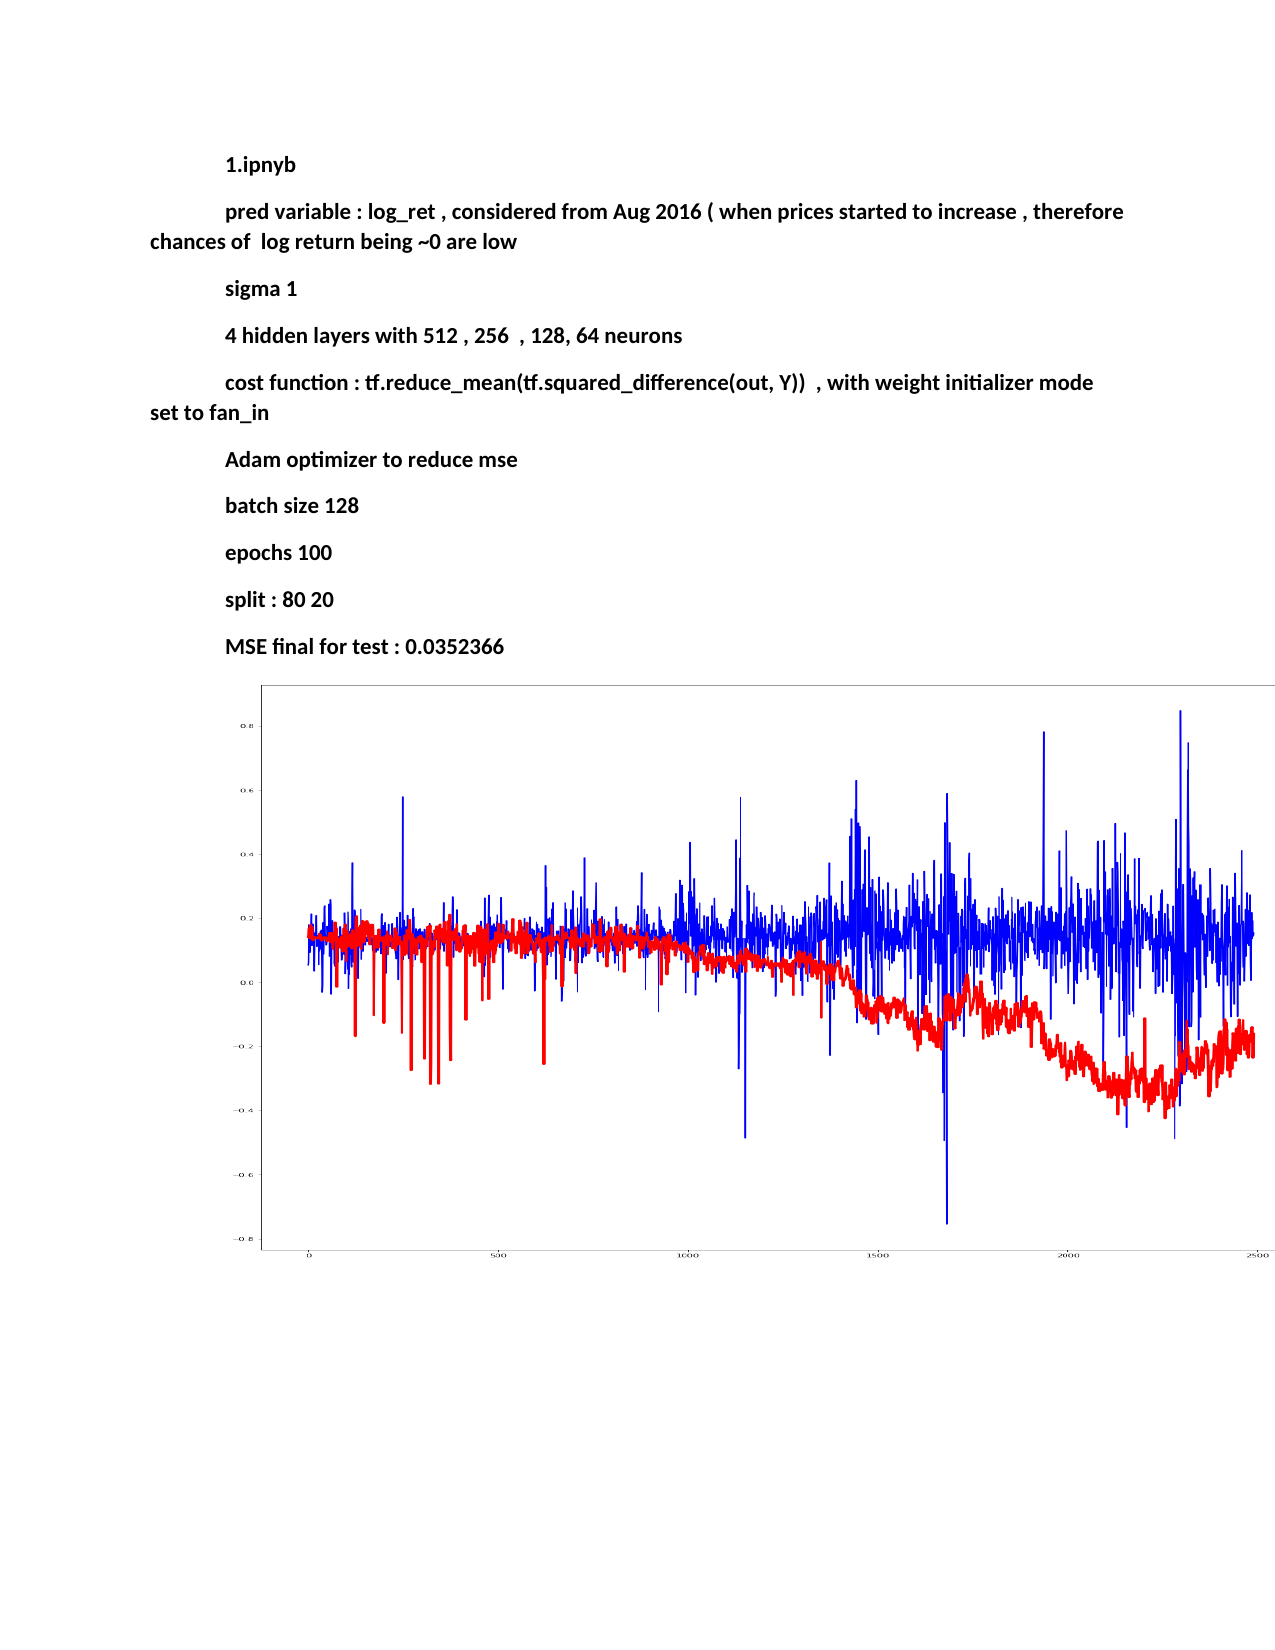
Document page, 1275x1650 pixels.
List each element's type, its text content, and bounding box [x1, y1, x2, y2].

text sigma 1 [150, 274, 1125, 302]
text 1.ipnyb [150, 150, 1125, 178]
text Adam optimizer to reduce mse [150, 445, 1125, 473]
text cost function : tf.reduce_mean(tf.squared_difference(out, Y)) , with weight initializer mode set to fan_in [150, 368, 1125, 426]
picture [225, 679, 1275, 1262]
text epochs 100 [150, 538, 1125, 567]
text pred variable : log_ret , considered from Aug 2016 ( when prices started to increase , therefore chances of log return being ~0 are low [150, 197, 1125, 255]
text 4 hidden layers with 512 , 256 , 128, 64 neurons [150, 321, 1125, 349]
text split : 80 20 [150, 585, 1125, 613]
text MSE final for test : 0.0352366 [150, 632, 1125, 660]
text batch size 128 [150, 492, 1125, 520]
